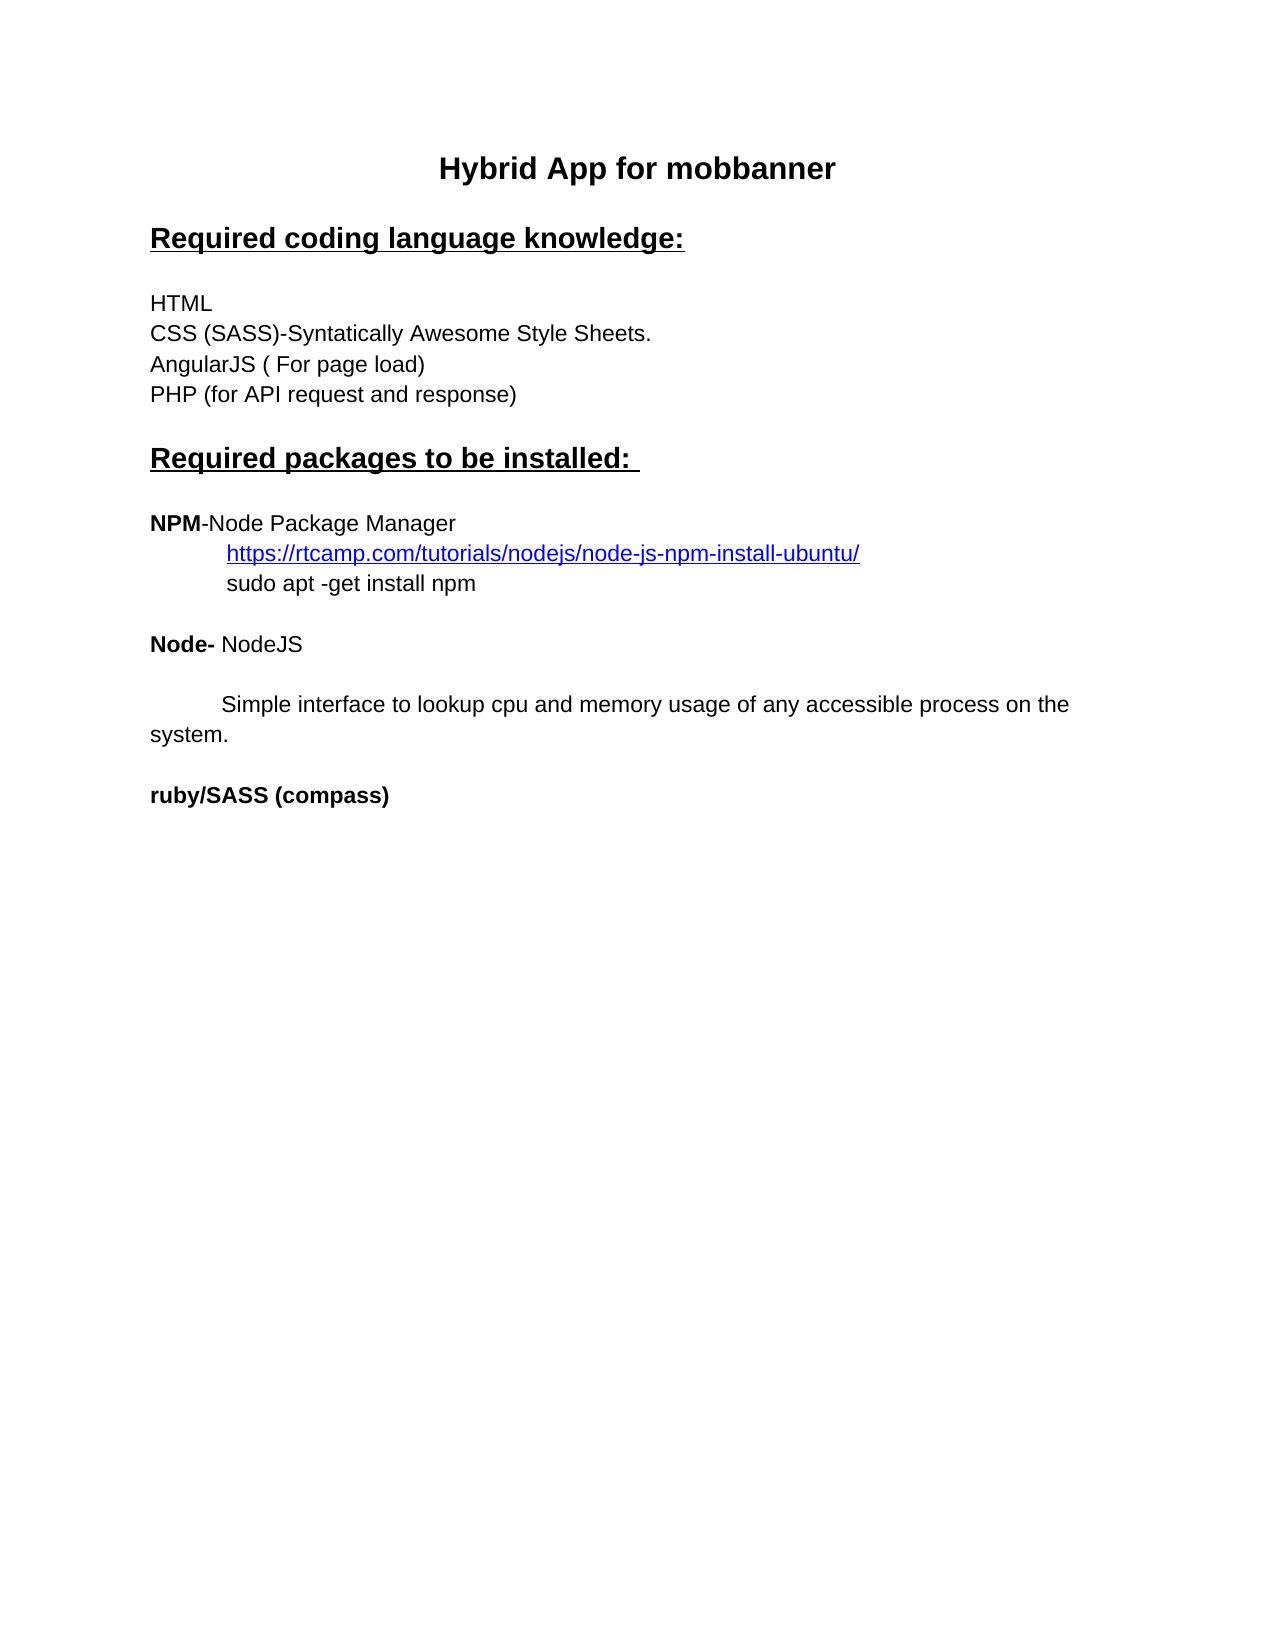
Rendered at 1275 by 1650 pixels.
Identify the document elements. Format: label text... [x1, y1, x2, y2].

text Simple interface to lookup cpu and memory usage of any accessible process on the system. [150, 691, 1125, 748]
text https://rtcamp.com/tutorials/nodejs/node-js-npm-install-ubuntu/ [150, 540, 1125, 567]
text sudo apt -get install npm [150, 570, 1125, 597]
text ruby/SASS (compass) [150, 782, 1125, 808]
text CSS (SASS)-Syntatically Awesome Style Sheets. [150, 320, 1125, 347]
text Required coding language knowledge: [150, 221, 1125, 255]
text PHP (for API request and response) [150, 381, 1125, 407]
text AngularJS ( For page load) [150, 351, 1125, 377]
text Hybrid App for mobbanner [150, 150, 1125, 186]
text Node- NodeJS [150, 631, 1125, 657]
text Required packages to be installed: [150, 441, 1125, 475]
text NPM-Node Package Manager [150, 510, 1125, 536]
text HTML [150, 290, 1125, 317]
